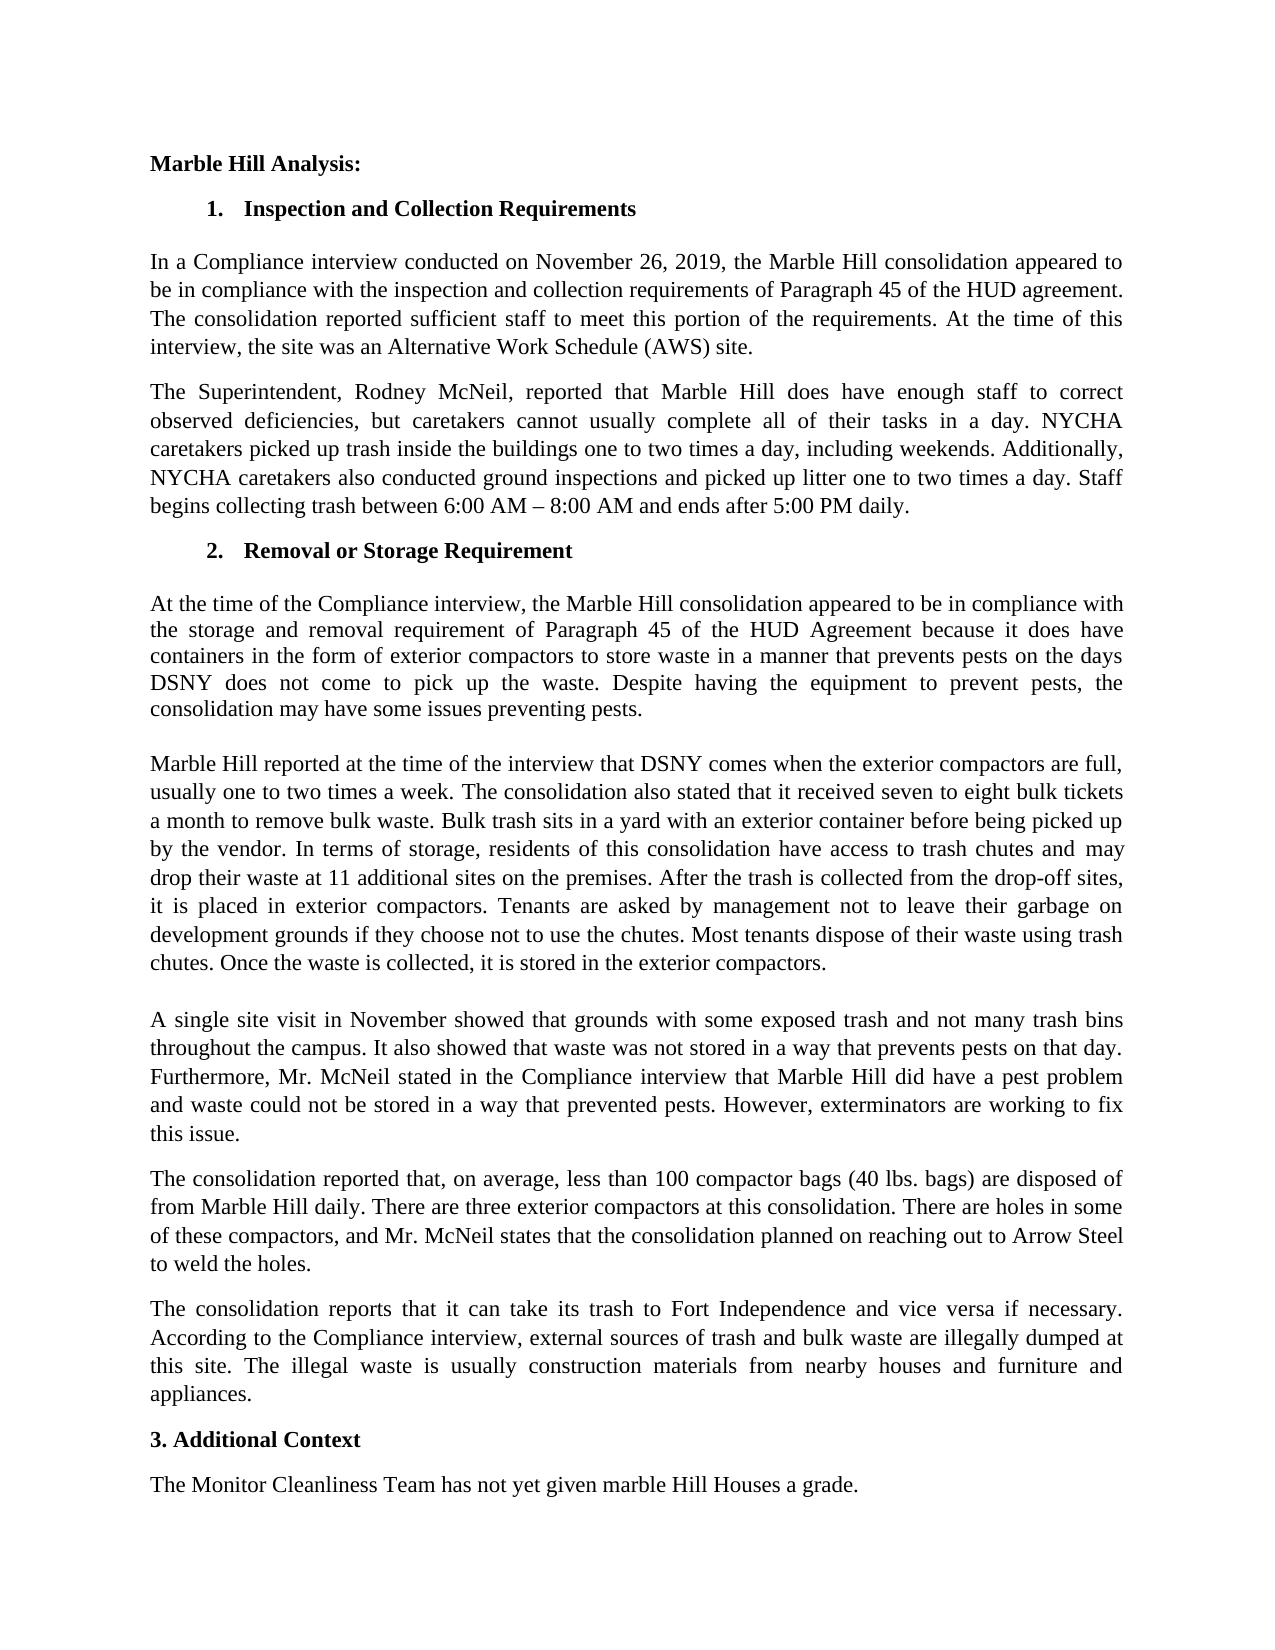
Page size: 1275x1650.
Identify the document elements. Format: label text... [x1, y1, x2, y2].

list Inspection and Collection Requirements [206, 195, 1125, 221]
list Removal or Storage Requirement [206, 537, 1125, 563]
text The consolidation reported that, on average, less than 100 compactor bags (40 lbs. bags) are disposed of from Marble Hill daily. There are three exterior compactors at this consolidation. There are holes in some of these compactors, and Mr. McNeil states that the consolidation planned on reaching out to Arrow Steel to weld the holes. [150, 1165, 1125, 1276]
text In a Compliance interview conducted on November 26, 2019, the Marble Hill consolidation appeared to be in compliance with the inspection and collection requirements of Paragraph 45 of the HUD agreement. The consolidation reported sufficient staff to meet this portion of the requirements. At the time of this interview, the site was an Alternative Work Schedule (AWS) site. [150, 248, 1125, 359]
text At the time of the Compliance interview, the Marble Hill consolidation appeared to be in compliance with the storage and removal requirement of Paragraph 45 of the HUD Agreement because it does have containers in the form of exterior compactors to store waste in a manner that prevents pests on the days DSNY does not come to pick up the waste. Despite having the equipment to prevent pests, the consolidation may have some issues preventing pests. [150, 590, 1125, 722]
text The Monitor Cleanliness Team has not yet given marble Hill Houses a grade. [150, 1471, 1125, 1497]
text Marble Hill Analysis: [150, 150, 1125, 176]
text The Superintendent, Rodney McNeil, reported that Marble Hill does have enough staff to correct observed deficiencies, but caretakers cannot usually complete all of their tasks in a day. NYCHA caretakers picked up trash inside the buildings one to two times a day, including weekends. Additionally, NYCHA caretakers also conducted ground inspections and picked up litter one to two times a day. Staff begins collecting trash between 6:00 AM – 8:00 AM and ends after 5:00 PM daily. [150, 378, 1125, 518]
text The consolidation reports that it can take its trash to Fort Independence and vice versa if necessary. According to the Compliance interview, external sources of trash and bulk waste are illegally dumped at this site. The illegal waste is usually construction materials from nearby houses and furniture and appliances. [150, 1295, 1125, 1407]
text Marble Hill reported at the time of the interview that DSNY comes when the exterior compactors are full, usually one to two times a week. The consolidation also stated that it received seven to eight bulk tickets a month to remove bulk waste. Bulk trash sits in a yard with an exterior container before being picked up by the vendor. In terms of storage, residents of this consolidation have access to trash chutes and may drop their waste at 11 additional sites on the premises. After the trash is collected from the drop-off sites, it is placed in exterior compactors. Tenants are asked by management not to leave their garbage on development grounds if they choose not to use the chutes. Most tenants dispose of their waste using trash chutes. Once the waste is collected, it is stored in the exterior compactors. [150, 750, 1125, 975]
text 3. Additional Context [150, 1426, 1125, 1452]
text A single site visit in November showed that grounds with some exposed trash and not many trash bins throughout the campus. It also showed that waste was not stored in a way that prevents pests on that day. Furthermore, Mr. McNeil stated in the Compliance interview that Marble Hill did have a pest problem and waste could not be stored in a way that prevented pests. However, exterminators are working to fix this issue. [150, 1006, 1125, 1146]
